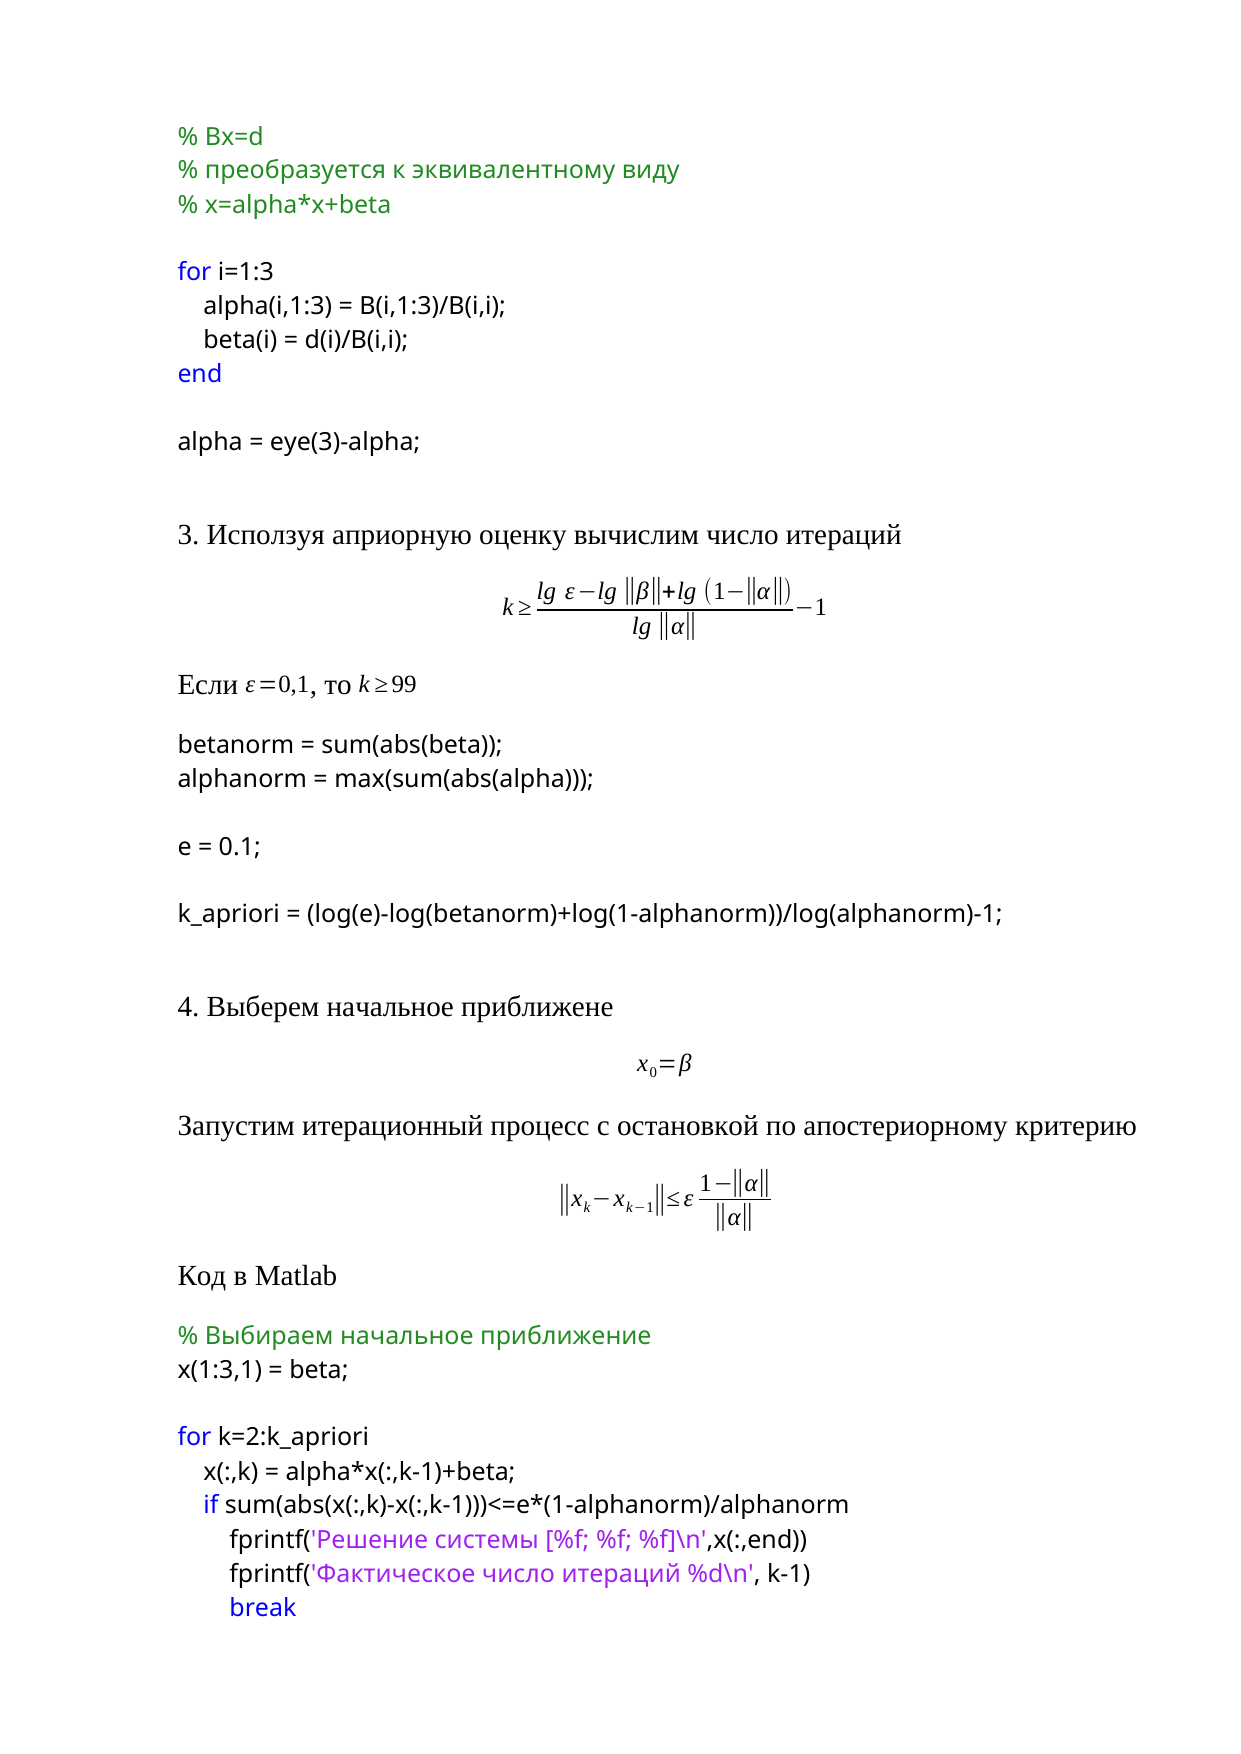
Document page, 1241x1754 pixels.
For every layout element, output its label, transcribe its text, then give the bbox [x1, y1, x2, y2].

text x(1:3,1) = beta; [177, 1351, 1152, 1386]
text alphanorm = max(sum(abs(alpha))); [177, 761, 1152, 795]
text beta(i) = d(i)/B(i,i); [177, 322, 1152, 356]
text 4. Выберем начальное приближене [177, 989, 1152, 1023]
text % Bx=d [177, 118, 1152, 152]
text alpha(i,1:3) = B(i,1:3)/B(i,i); [177, 288, 1152, 322]
text for k=2:k_apriori [177, 1419, 1152, 1453]
text Запустим итерационный процесс с остановкой по апостериорному критерию [177, 1108, 1152, 1142]
text for i=1:3 [177, 254, 1152, 288]
text 3. Исползуя априорную оценку вычислим число итераций [177, 517, 1152, 551]
text x(:,k) = alpha*x(:,k-1)+beta; [177, 1453, 1152, 1487]
text Если , то [177, 667, 1152, 701]
text % x=alpha*x+beta [177, 186, 1152, 220]
text fprintf('Фактическое число итераций %d\n', k-1) [177, 1555, 1152, 1589]
text alpha = eye(3)-alpha; [177, 424, 1152, 458]
text Код в Matlab [177, 1258, 1152, 1292]
text betanorm = sum(abs(beta)); [177, 727, 1152, 761]
text fprintf('Решение системы [%f; %f; %f]\n',x(:,end)) [177, 1521, 1152, 1555]
text k_apriori = (log(e)-log(betanorm)+log(1-alphanorm))/log(alphanorm)-1; [177, 896, 1152, 930]
text end [177, 356, 1152, 390]
text % Выбираем начальное приближение [177, 1317, 1152, 1351]
text break [177, 1589, 1152, 1623]
text % преобразуется к эквивалентному виду [177, 152, 1152, 186]
text if sum(abs(x(:,k)-x(:,k-1)))<=e*(1-alphanorm)/alphanorm [177, 1487, 1152, 1521]
text e = 0.1; [177, 828, 1152, 862]
